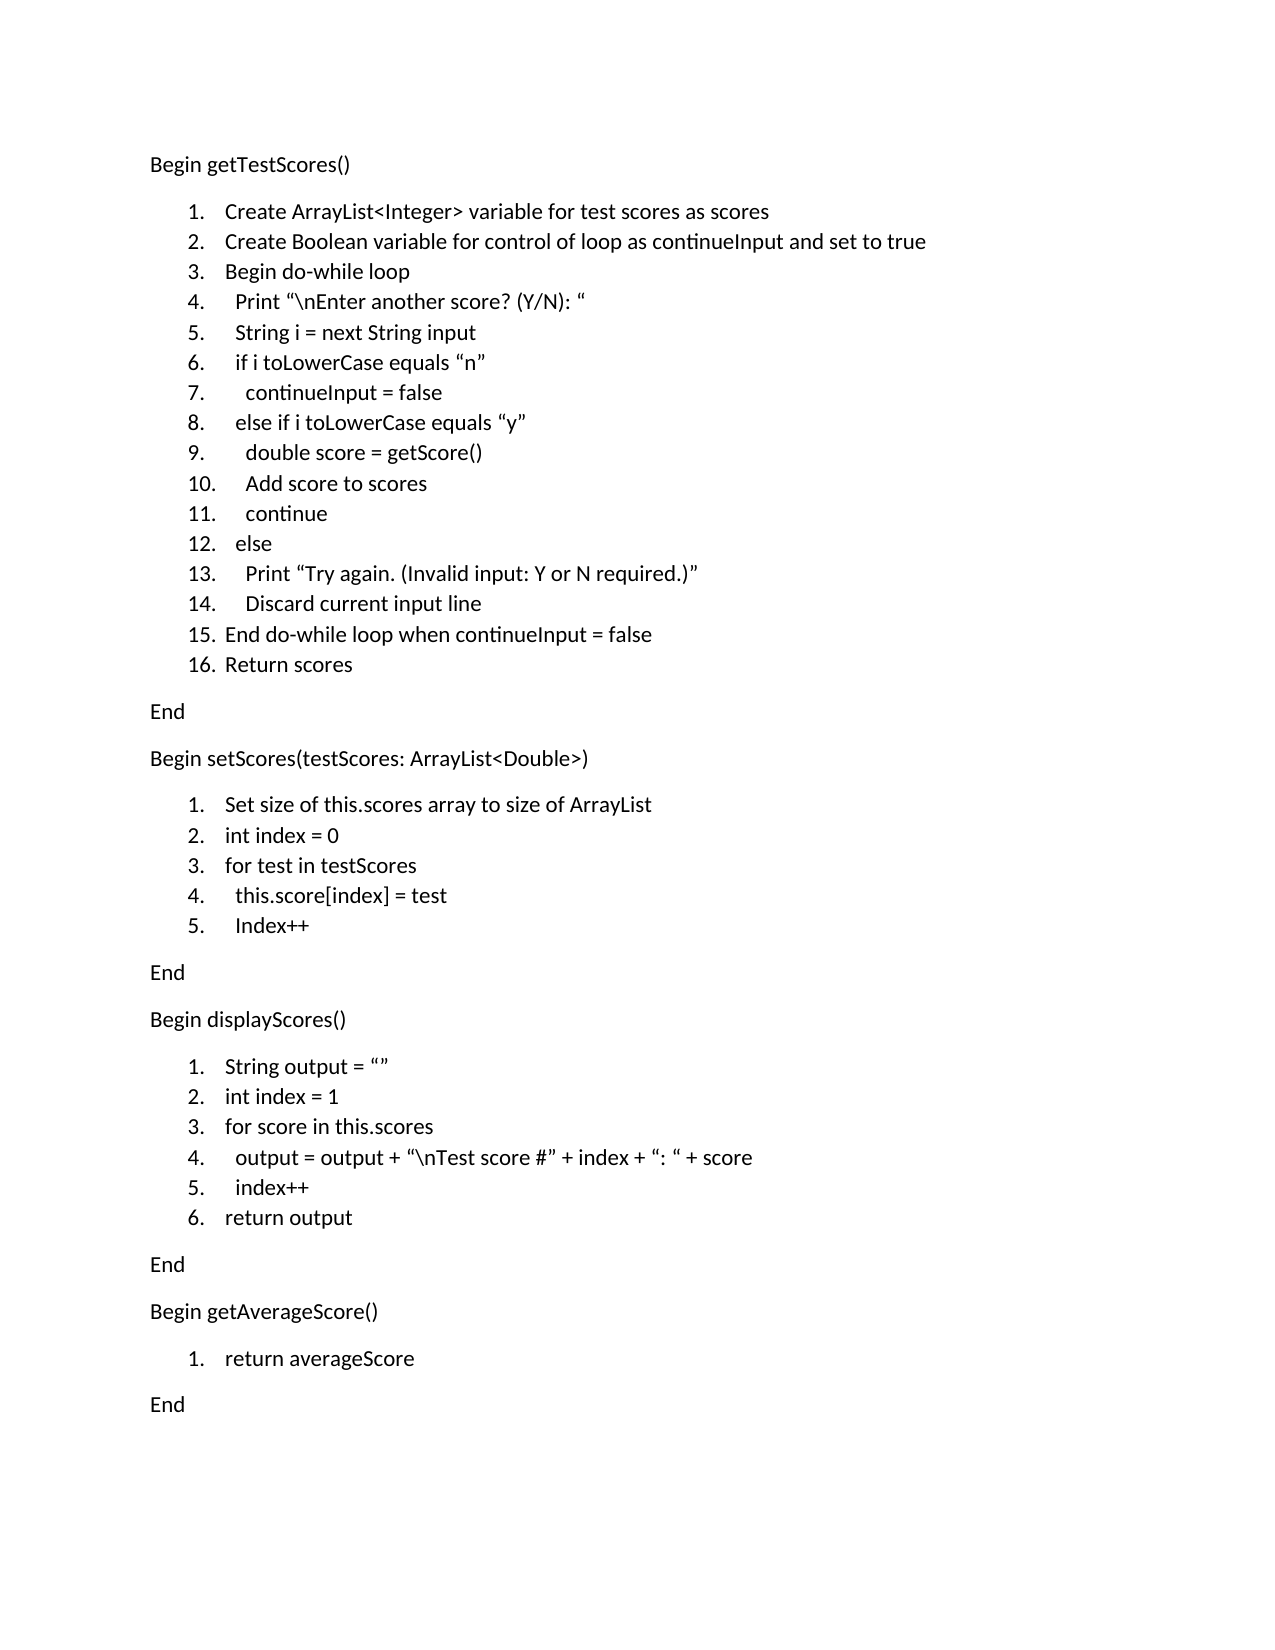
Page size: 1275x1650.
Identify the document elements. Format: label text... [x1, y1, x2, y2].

list else if i toLowerCase equals “y” [187, 408, 1125, 436]
text End [150, 697, 1125, 725]
list Create Boolean variable for control of loop as continueInput and set to true [187, 227, 1125, 255]
text Begin setScores(testScores: ArrayList<Double>) [150, 744, 1125, 772]
list Begin do-while loop [187, 257, 1125, 285]
list Print “Try again. (Invalid input: Y or N required.)” [187, 559, 1125, 587]
list Set size of this.scores array to size of ArrayList [187, 791, 1125, 819]
list int index = 0 [187, 821, 1125, 849]
list continueInput = false [187, 378, 1125, 406]
list continue [187, 499, 1125, 527]
text Begin getAverageScore() [150, 1297, 1125, 1325]
list else [187, 529, 1125, 557]
list double score = getScore() [187, 438, 1125, 467]
list String output = “” [187, 1052, 1125, 1080]
list return output [187, 1203, 1125, 1231]
list Add score to scores [187, 469, 1125, 497]
text Begin getTestScores() [150, 150, 1125, 178]
list Discard current input line [187, 589, 1125, 618]
list for score in this.scores [187, 1112, 1125, 1141]
text Begin displayScores() [150, 1005, 1125, 1033]
list Print “\nEnter another score? (Y/N): “ [187, 287, 1125, 316]
list this.score[index] = test [187, 881, 1125, 909]
list Create ArrayList<Integer> variable for test scores as scores [187, 197, 1125, 225]
list End do-while loop when continueInput = false [187, 620, 1125, 648]
list for test in testScores [187, 851, 1125, 879]
text End [150, 1250, 1125, 1278]
text End [150, 958, 1125, 986]
list return averageScore [187, 1344, 1125, 1372]
list String i = next String input [187, 318, 1125, 346]
list Index++ [187, 911, 1125, 939]
list if i toLowerCase equals “n” [187, 348, 1125, 376]
text End [150, 1391, 1125, 1419]
list int index = 1 [187, 1082, 1125, 1110]
list Return scores [187, 650, 1125, 678]
list index++ [187, 1173, 1125, 1201]
list output = output + “\nTest score #” + index + “: “ + score [187, 1143, 1125, 1171]
